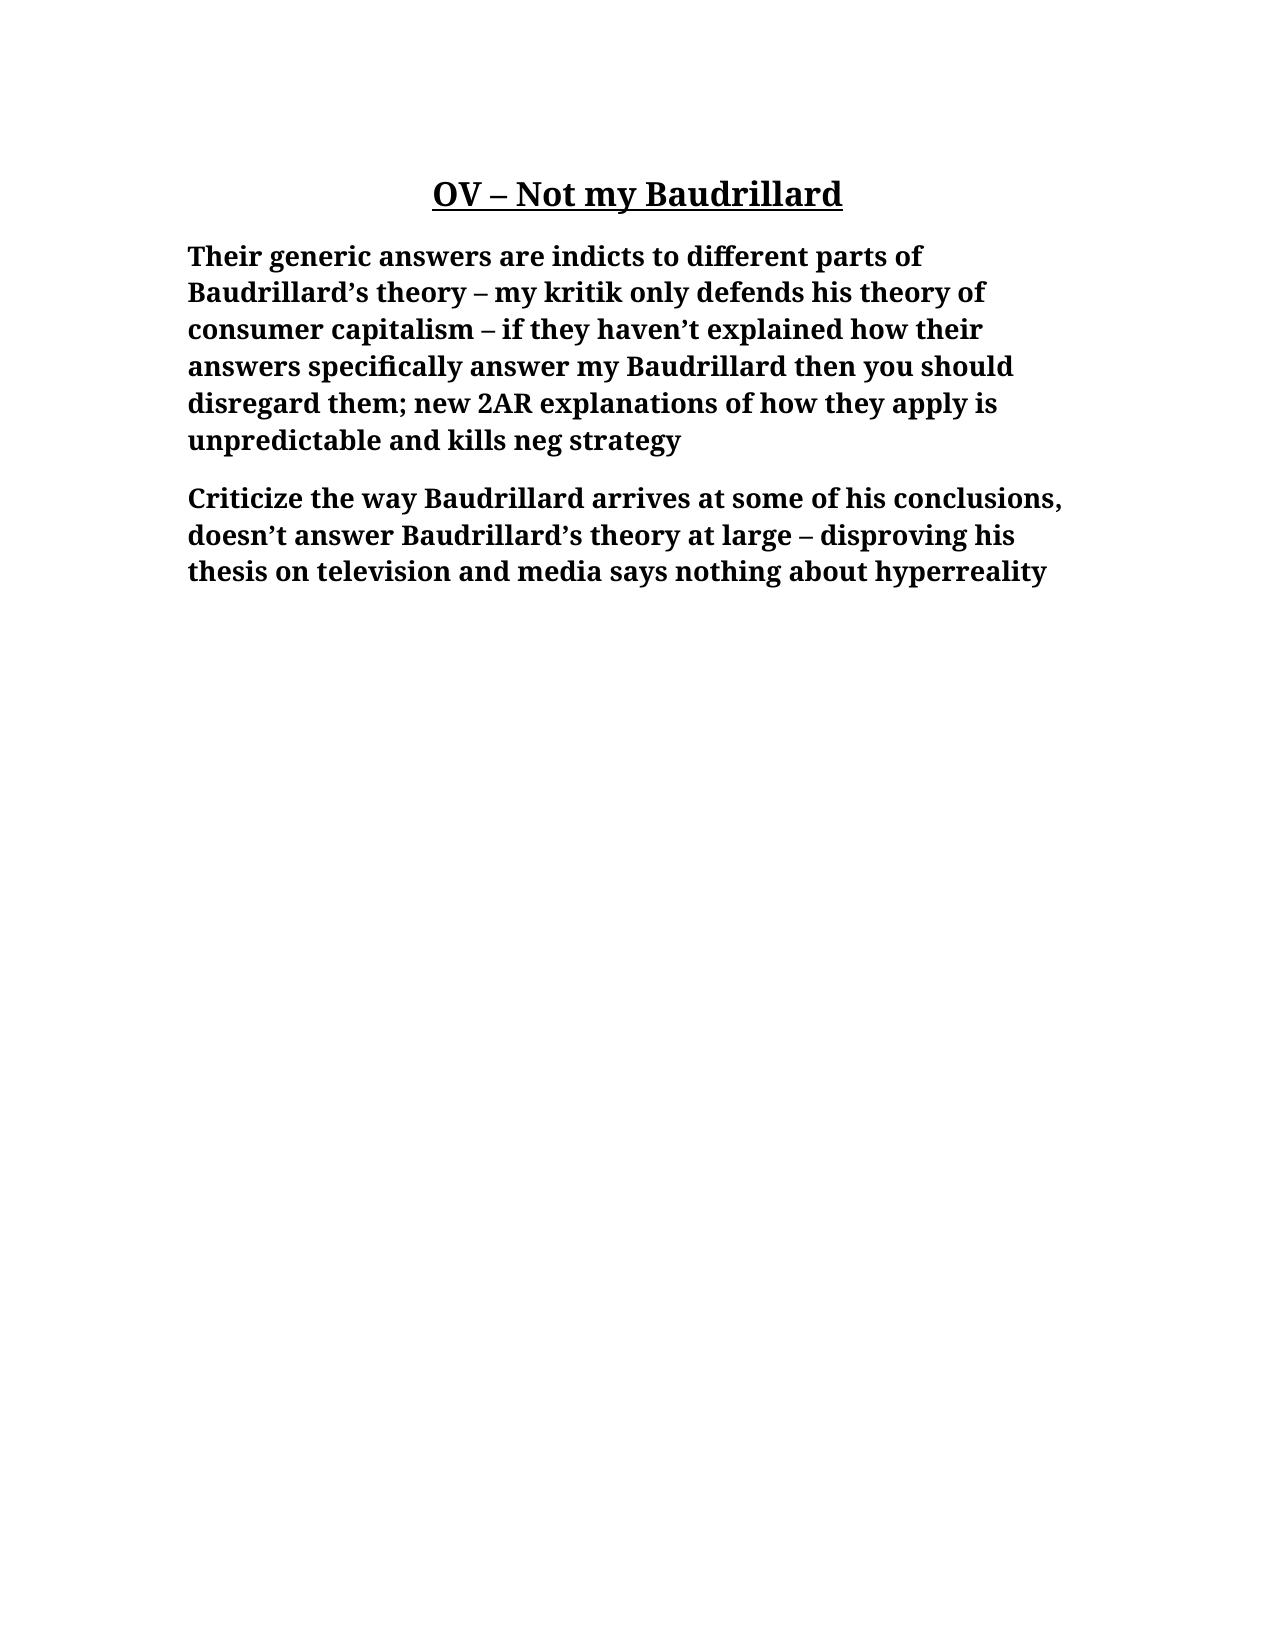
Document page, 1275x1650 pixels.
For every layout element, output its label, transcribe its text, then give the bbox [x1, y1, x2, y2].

subtitle OV – Not my Baudrillard [187, 171, 1087, 216]
subtitle Their generic answers are indicts to different parts of Baudrillard’s theory – my kritik only defends his theory of consumer capitalism – if they haven’t explained how their answers specifically answer my Baudrillard then you should disregard them; new 2AR explanations of how they apply is unpredictable and kills neg strategy [187, 237, 1087, 458]
subtitle Criticize the way Baudrillard arrives at some of his conclusions, doesn’t answer Baudrillard’s theory at large – disproving his thesis on television and media says nothing about hyperreality [187, 479, 1087, 590]
